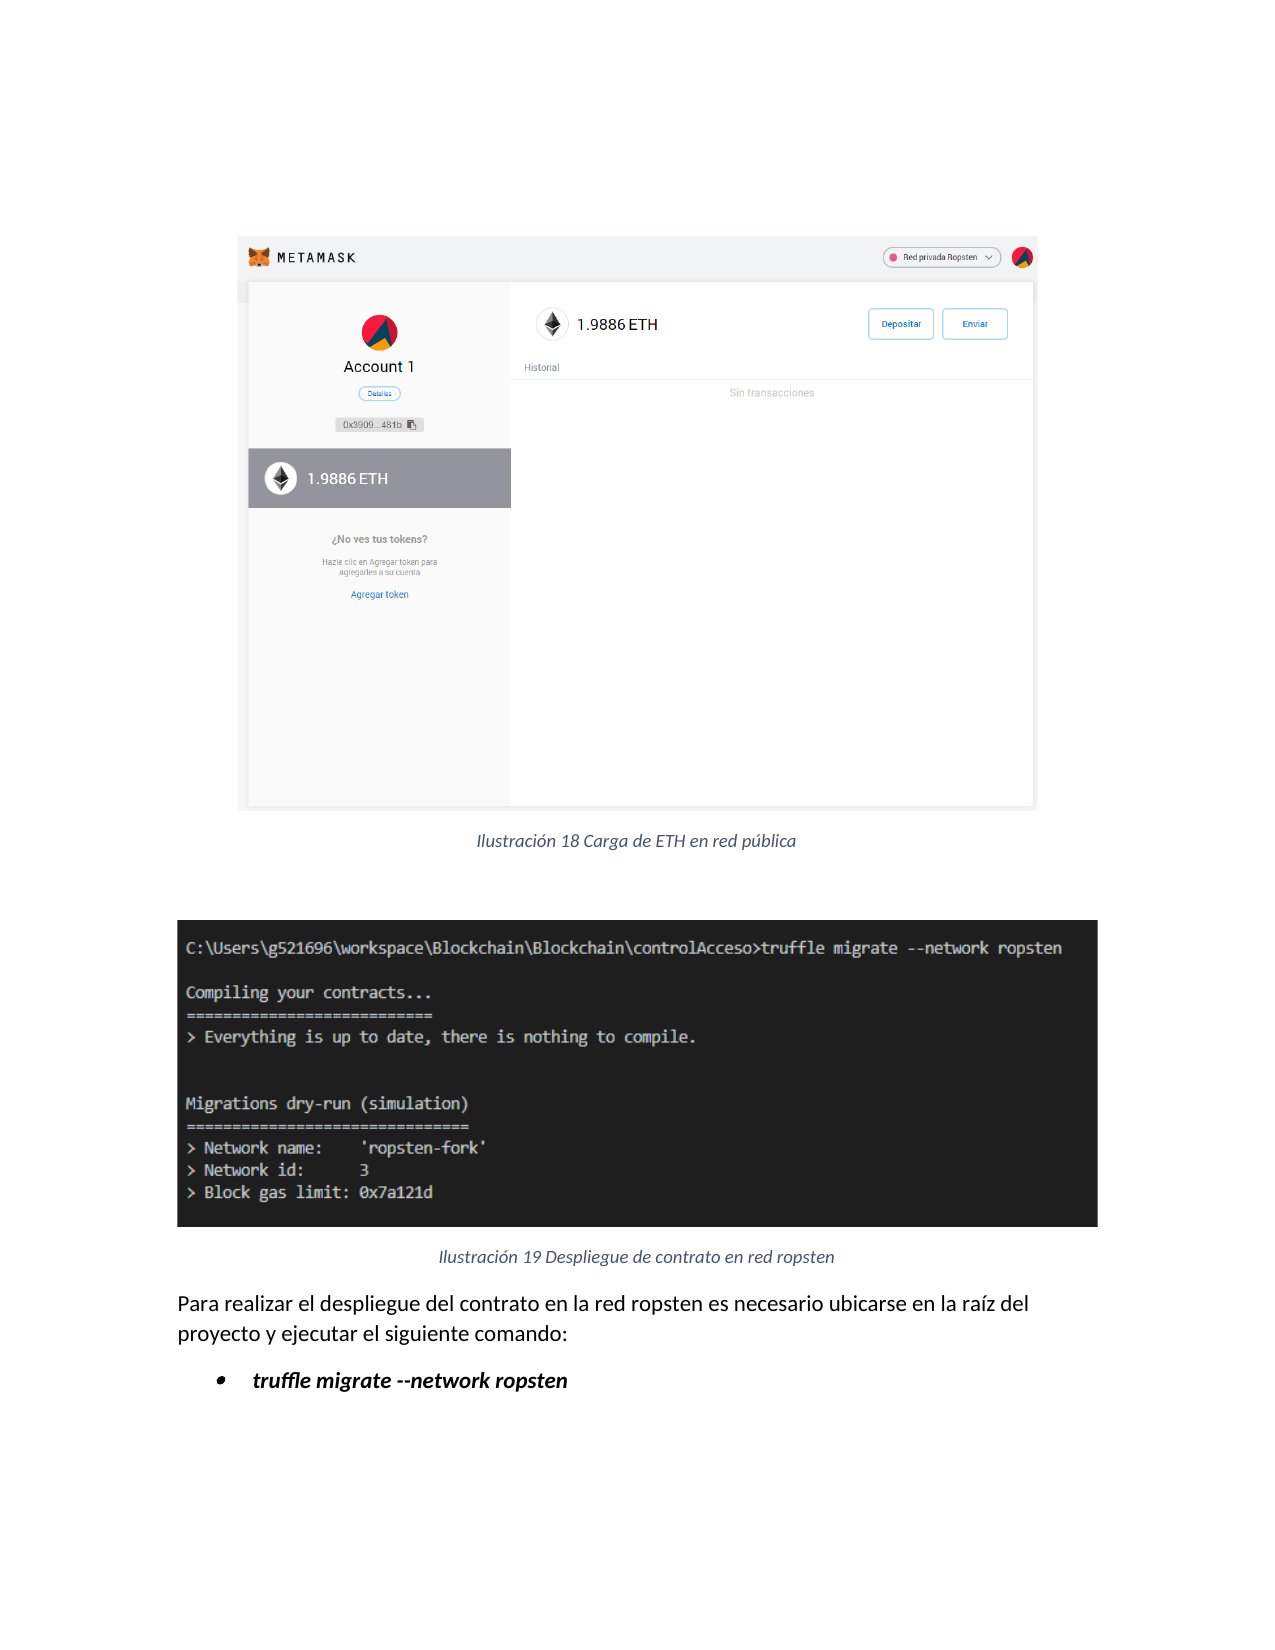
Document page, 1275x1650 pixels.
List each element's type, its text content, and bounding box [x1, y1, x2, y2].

text Para realizar el despliegue del contrato en la red ropsten es necesario ubicarse en la raíz del proyecto y ejecutar el siguiente comando: [177, 1289, 1098, 1347]
list truffle migrate --network ropsten [215, 1366, 1098, 1394]
picture [237, 236, 1038, 811]
picture [177, 920, 1098, 1227]
text Ilustración 19 Despliegue de contrato en red ropsten [177, 1245, 1098, 1268]
text Ilustración 18 Carga de ETH en red pública [177, 829, 1098, 852]
